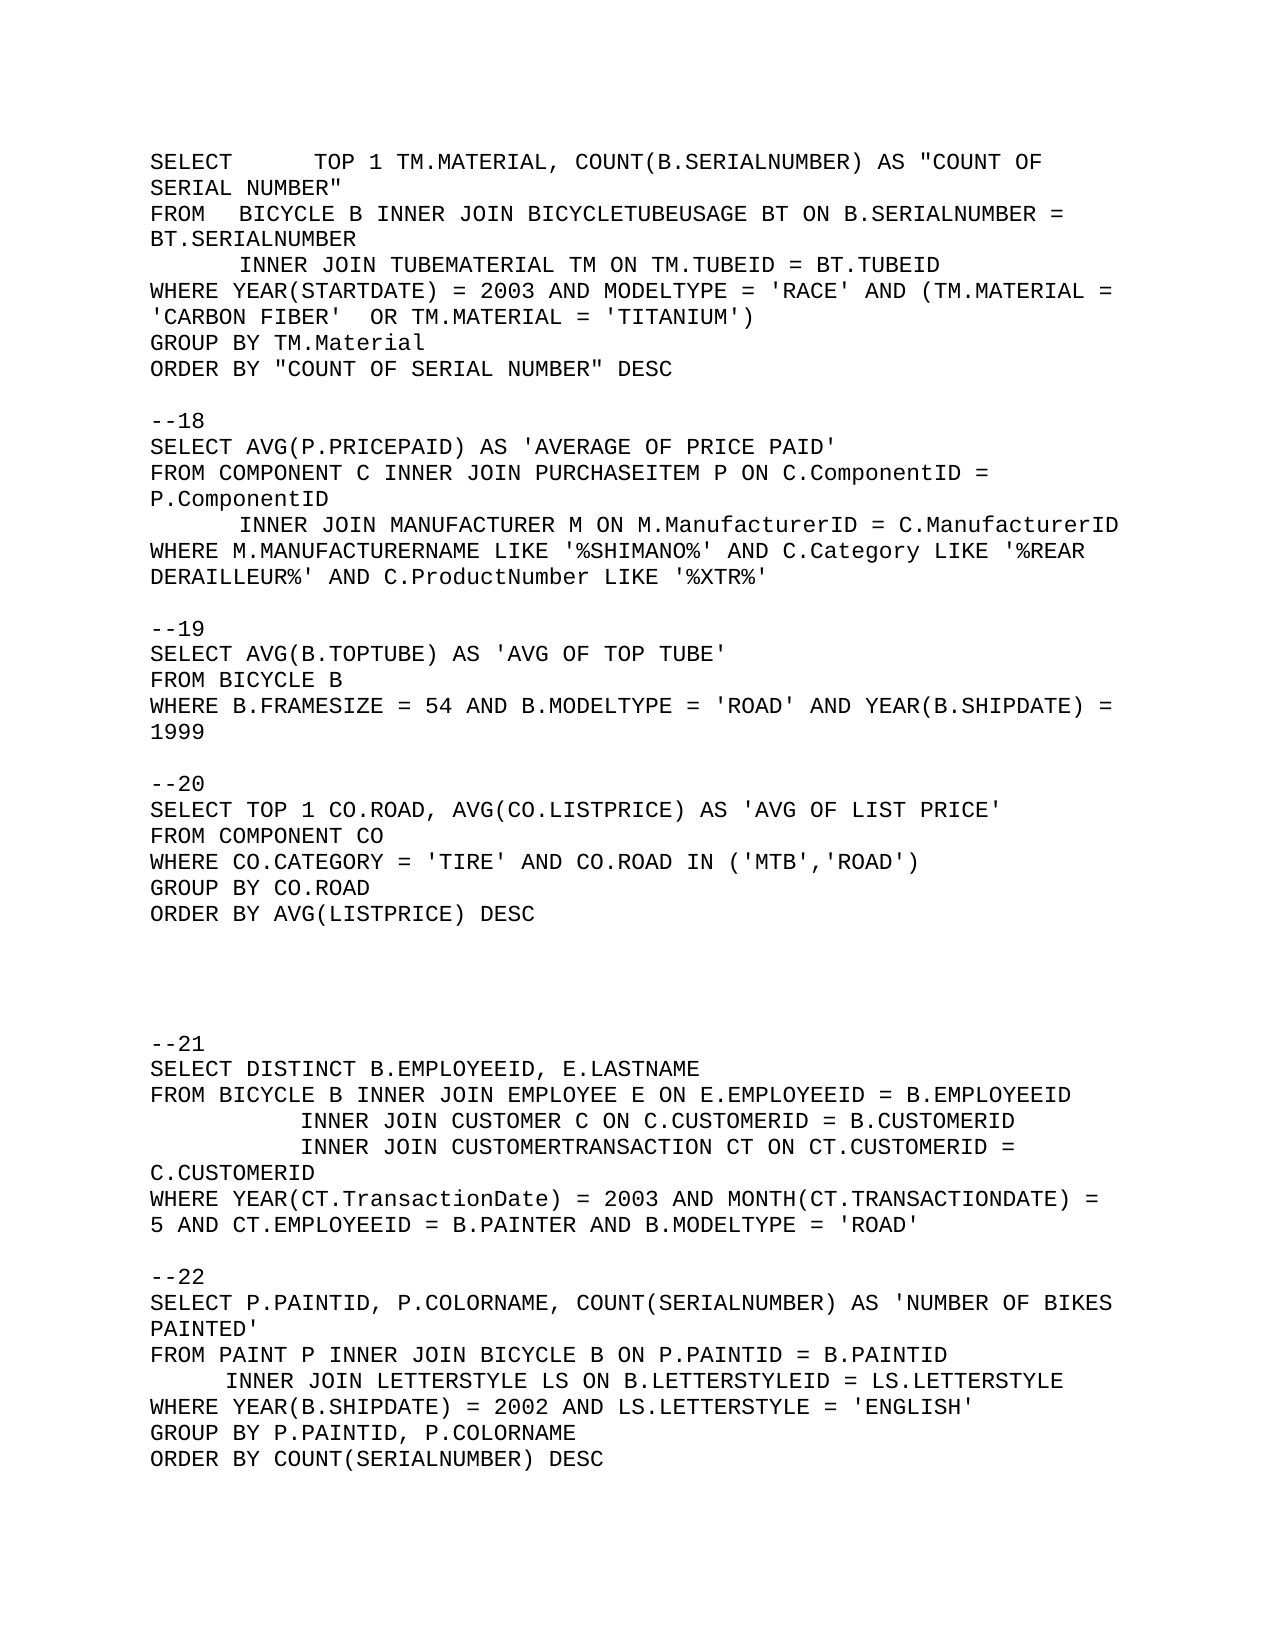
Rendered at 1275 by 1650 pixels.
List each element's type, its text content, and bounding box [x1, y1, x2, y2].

text WHERE YEAR(STARTDATE) = 2003 AND MODELTYPE = 'RACE' AND (TM.MATERIAL = 'CARBON FIBER' OR TM.MATERIAL = 'TITANIUM') [150, 280, 1125, 332]
text GROUP BY P.PAINTID, P.COLORNAME [150, 1421, 1125, 1447]
text SELECT P.PAINTID, P.COLORNAME, COUNT(SERIALNUMBER) AS 'NUMBER OF BIKES PAINTED' [150, 1291, 1125, 1343]
text SELECT AVG(B.TOPTUBE) AS 'AVG OF TOP TUBE' [150, 643, 1125, 669]
text FROM PAINT P INNER JOIN BICYCLE B ON P.PAINTID = B.PAINTID [150, 1343, 1125, 1369]
text SELECT DISTINCT B.EMPLOYEEID, E.LASTNAME [150, 1058, 1125, 1084]
text WHERE M.MANUFACTURERNAME LIKE '%SHIMANO%' AND C.Category LIKE '%REAR DERAILLEUR%' AND C.ProductNumber LIKE '%XTR%' [150, 539, 1125, 591]
text INNER JOIN CUSTOMER C ON C.CUSTOMERID = B.CUSTOMERID [150, 1110, 1125, 1136]
text --19 [150, 617, 1125, 643]
text --21 [150, 1032, 1125, 1058]
text --20 [150, 772, 1125, 798]
text ORDER BY AVG(LISTPRICE) DESC [150, 902, 1125, 928]
text ORDER BY COUNT(SERIALNUMBER) DESC [150, 1447, 1125, 1473]
text --18 [150, 409, 1125, 435]
text INNER JOIN MANUFACTURER M ON M.ManufacturerID = C.ManufacturerID [150, 513, 1125, 539]
text FROM BICYCLE B [150, 669, 1125, 695]
text INNER JOIN LETTERSTYLE LS ON B.LETTERSTYLEID = LS.LETTERSTYLE [150, 1369, 1125, 1395]
text INNER JOIN TUBEMATERIAL TM ON TM.TUBEID = BT.TUBEID [150, 254, 1125, 280]
text WHERE YEAR(CT.TransactionDate) = 2003 AND MONTH(CT.TRANSACTIONDATE) = 5 AND CT.EMPLOYEEID = B.PAINTER AND B.MODELTYPE = 'ROAD' [150, 1187, 1125, 1239]
text FROM BICYCLE B INNER JOIN BICYCLETUBEUSAGE BT ON B.SERIALNUMBER = BT.SERIALNUMBER [150, 202, 1125, 254]
text WHERE B.FRAMESIZE = 54 AND B.MODELTYPE = 'ROAD' AND YEAR(B.SHIPDATE) = 1999 [150, 695, 1125, 747]
text INNER JOIN CUSTOMERTRANSACTION CT ON CT.CUSTOMERID = C.CUSTOMERID [150, 1136, 1125, 1187]
text SELECT TOP 1 CO.ROAD, AVG(CO.LISTPRICE) AS 'AVG OF LIST PRICE' [150, 798, 1125, 824]
text FROM COMPONENT CO [150, 824, 1125, 850]
text FROM COMPONENT C INNER JOIN PURCHASEITEM P ON C.ComponentID = P.ComponentID [150, 461, 1125, 513]
text SELECT AVG(P.PRICEPAID) AS 'AVERAGE OF PRICE PAID' [150, 435, 1125, 461]
text FROM BICYCLE B INNER JOIN EMPLOYEE E ON E.EMPLOYEEID = B.EMPLOYEEID [150, 1084, 1125, 1110]
text GROUP BY TM.Material [150, 332, 1125, 357]
text --22 [150, 1265, 1125, 1291]
text WHERE CO.CATEGORY = 'TIRE' AND CO.ROAD IN ('MTB','ROAD') [150, 850, 1125, 876]
text ORDER BY "COUNT OF SERIAL NUMBER" DESC [150, 357, 1125, 383]
text GROUP BY CO.ROAD [150, 876, 1125, 902]
text SELECT TOP 1 TM.MATERIAL, COUNT(B.SERIALNUMBER) AS "COUNT OF SERIAL NUMBER" [150, 150, 1125, 202]
text WHERE YEAR(B.SHIPDATE) = 2002 AND LS.LETTERSTYLE = 'ENGLISH' [150, 1395, 1125, 1421]
